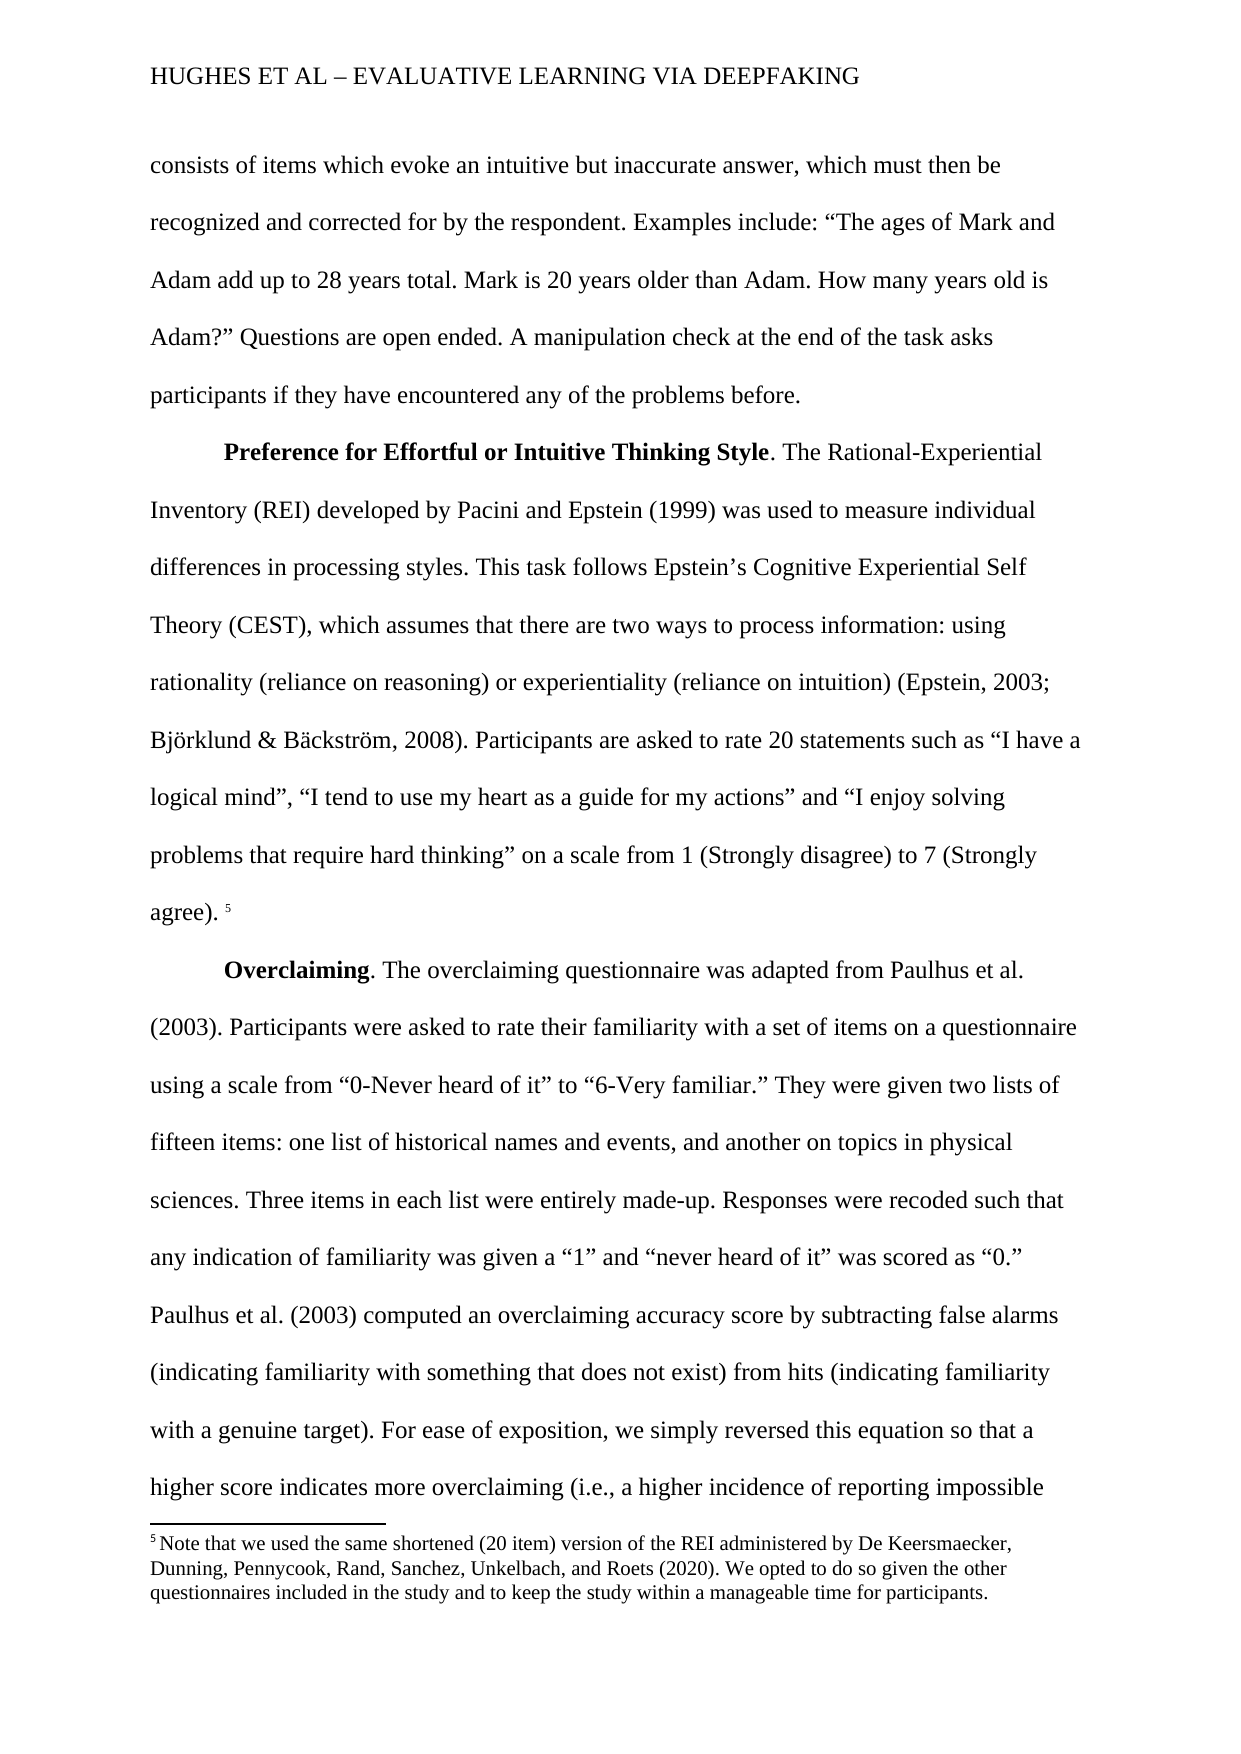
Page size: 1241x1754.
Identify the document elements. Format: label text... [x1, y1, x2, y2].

text Preference for Effortful or Intuitive Thinking Style. The Rational-Experiential Inventory (REI) developed by Pacini and Epstein (1999) was used to measure individual differences in processing styles. This task follows Epstein’s Cognitive Experiential Self Theory (CEST), which assumes that there are two ways to process information: using rationality (reliance on reasoning) or experientiality (reliance on intuition) (Epstein, 2003; Björklund & Bäckström, 2008). Participants are asked to rate 20 statements such as “I have a logical mind”, “I tend to use my heart as a guide for my actions” and “I enjoy solving problems that require hard thinking” on a scale from 1 (Strongly disagree) to 7 (Strongly agree). [150, 437, 1090, 926]
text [150, 150, 1090, 409]
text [150, 955, 1090, 1501]
